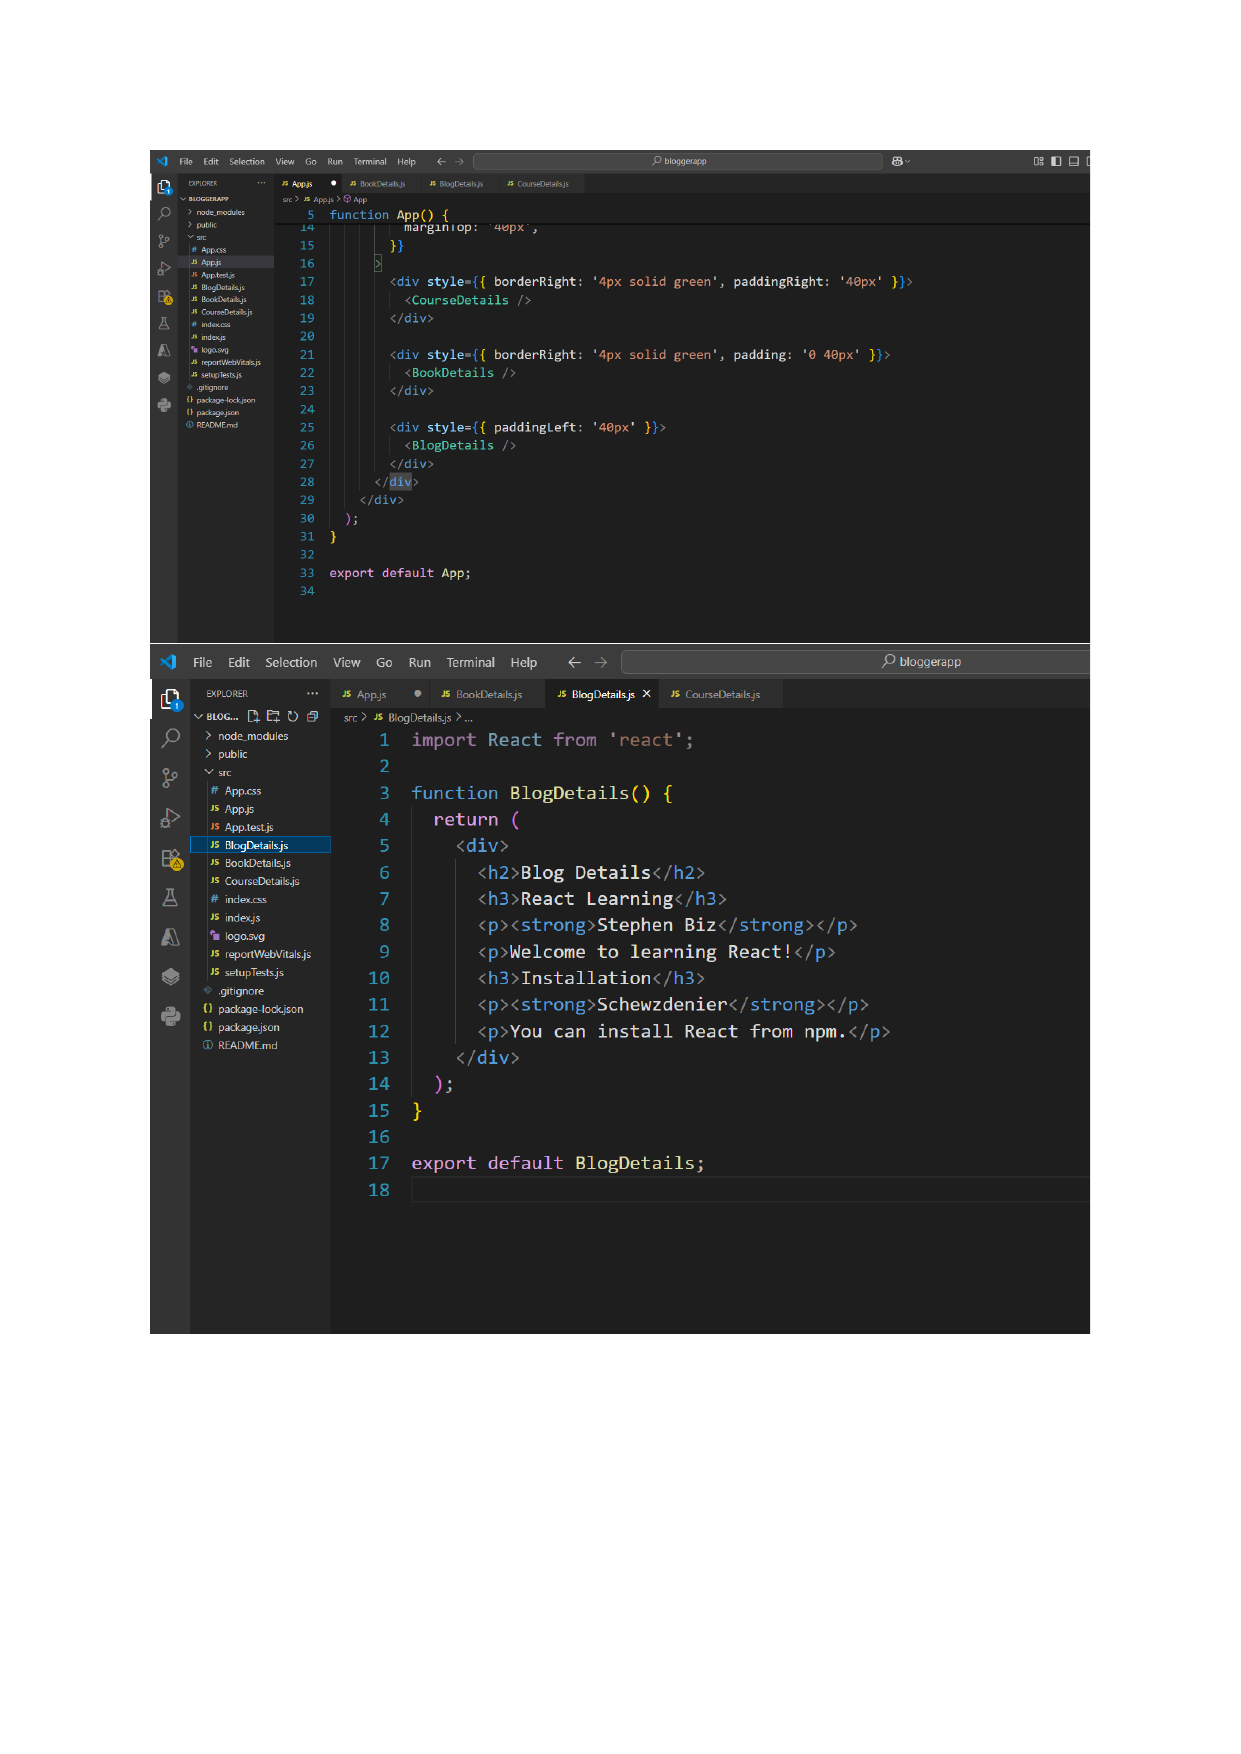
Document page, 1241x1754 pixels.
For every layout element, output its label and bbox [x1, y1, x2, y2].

picture [150, 150, 1091, 643]
picture [150, 644, 1091, 1334]
